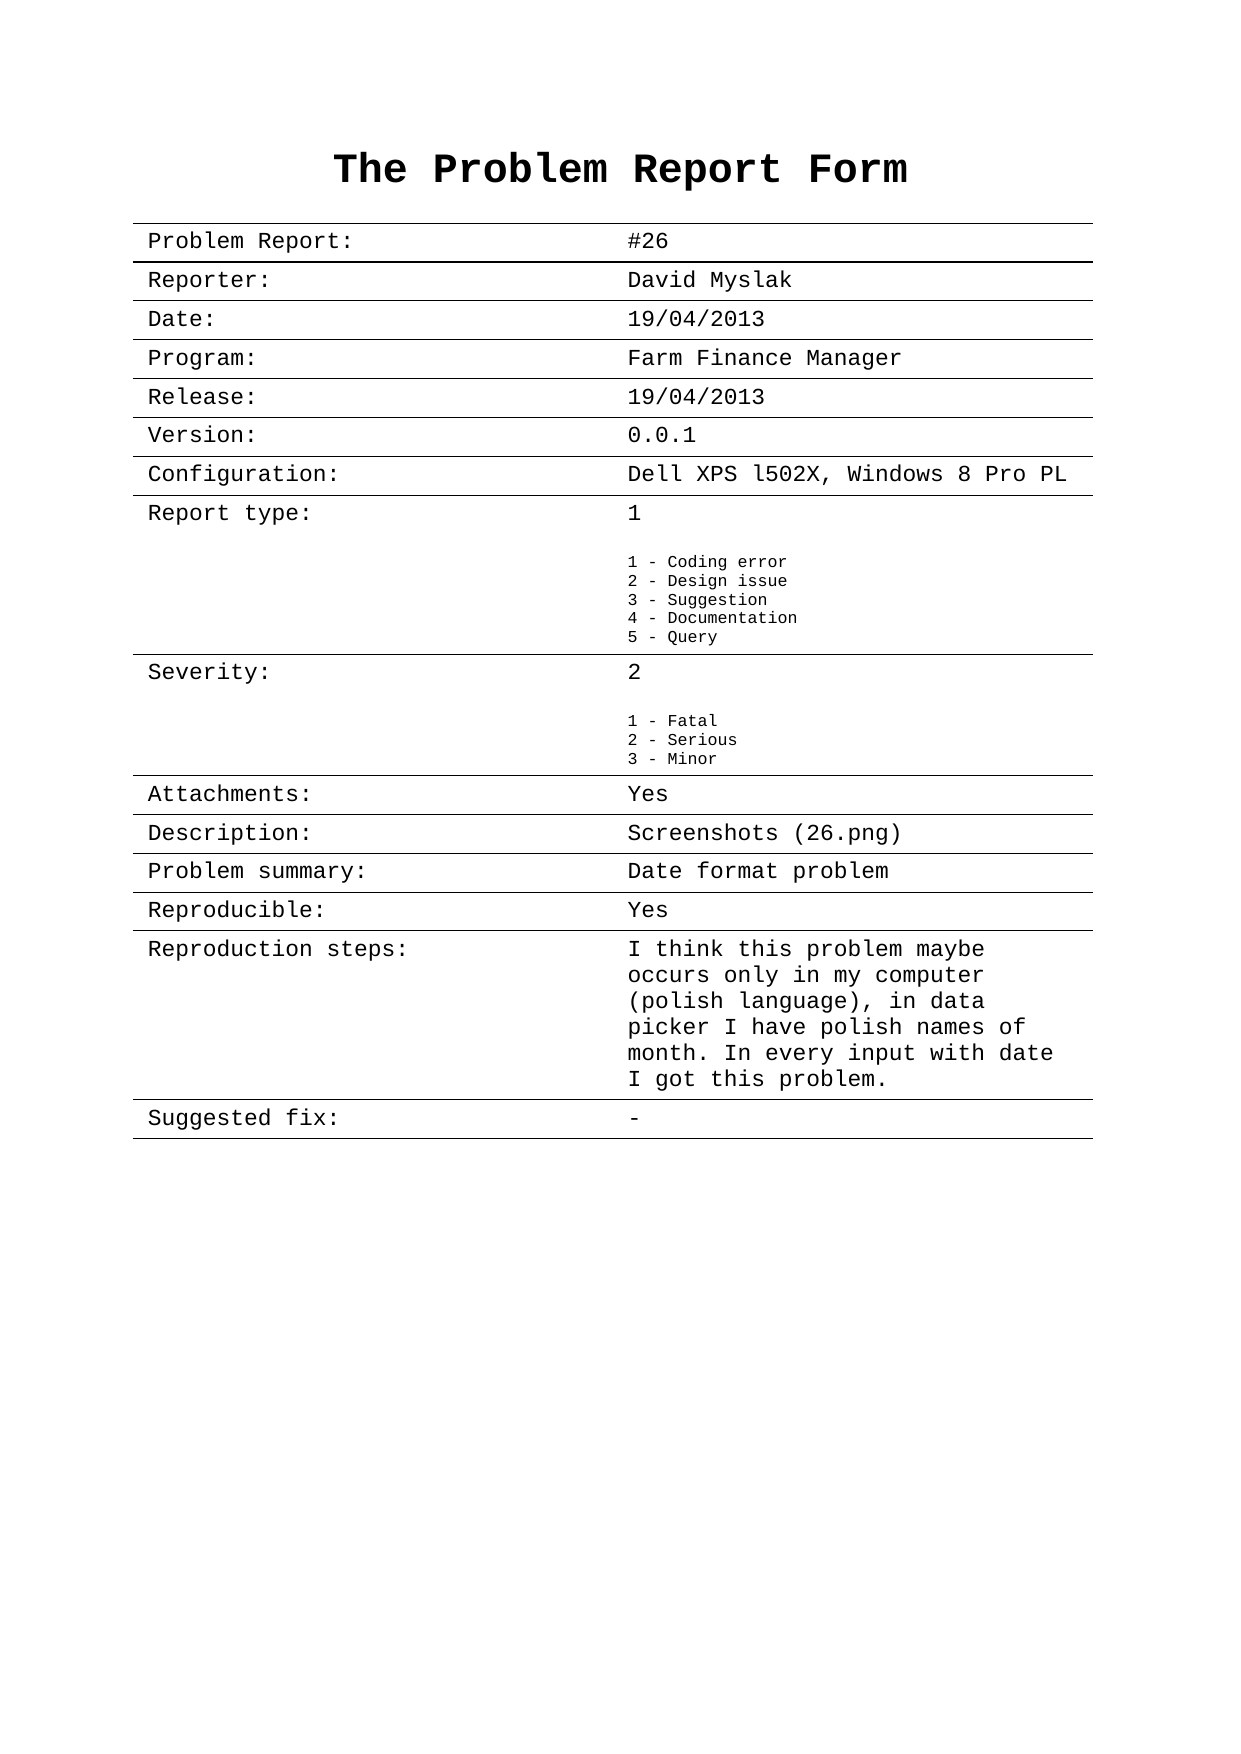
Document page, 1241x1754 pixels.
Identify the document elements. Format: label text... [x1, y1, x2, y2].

table_cell Date: [133, 301, 613, 339]
table_cell 1 1 - Coding error 2 - Design issue 3 - Suggestion 4 - Documentation 5 - Query [613, 496, 1092, 654]
table_cell Farm Finance Manager [613, 340, 1092, 378]
table_cell Date format problem [613, 854, 1092, 892]
table_header #26 [613, 224, 1092, 261]
table_cell 0.0.1 [613, 418, 1092, 456]
text The Problem Report Form [148, 148, 1093, 195]
table_cell Reproduction steps: [133, 931, 613, 1099]
table_cell Yes [613, 893, 1092, 930]
table_cell 2 1 - Fatal 2 - Serious 3 - Minor [613, 655, 1092, 775]
table_cell Version: [133, 418, 613, 456]
table_cell Description: [133, 815, 613, 853]
table_header Problem Report: [133, 224, 613, 261]
table_cell Reproducible: [133, 893, 613, 930]
table_cell Severity: [133, 655, 613, 775]
table_cell I think this problem maybe occurs only in my computer (polish language), in data picker I have polish names of month. In every input with date I got this problem. [613, 931, 1092, 1099]
table_cell Program: [133, 340, 613, 378]
table_cell Release: [133, 379, 613, 417]
table_cell Screenshots (26.png) [613, 815, 1092, 853]
table_cell David Myslak [613, 263, 1092, 300]
table_cell Configuration: [133, 457, 613, 494]
table_cell Yes [613, 776, 1092, 814]
table_cell - [613, 1100, 1092, 1138]
table_cell Attachments: [133, 776, 613, 814]
table_cell Dell XPS l502X, Windows 8 Pro PL [613, 457, 1092, 494]
table_cell 19/04/2013 [613, 301, 1092, 339]
table_cell Suggested fix: [133, 1100, 613, 1138]
table_cell Problem summary: [133, 854, 613, 892]
table_cell Reporter: [133, 263, 613, 300]
table_cell Report type: [133, 496, 613, 654]
table_cell 19/04/2013 [613, 379, 1092, 417]
